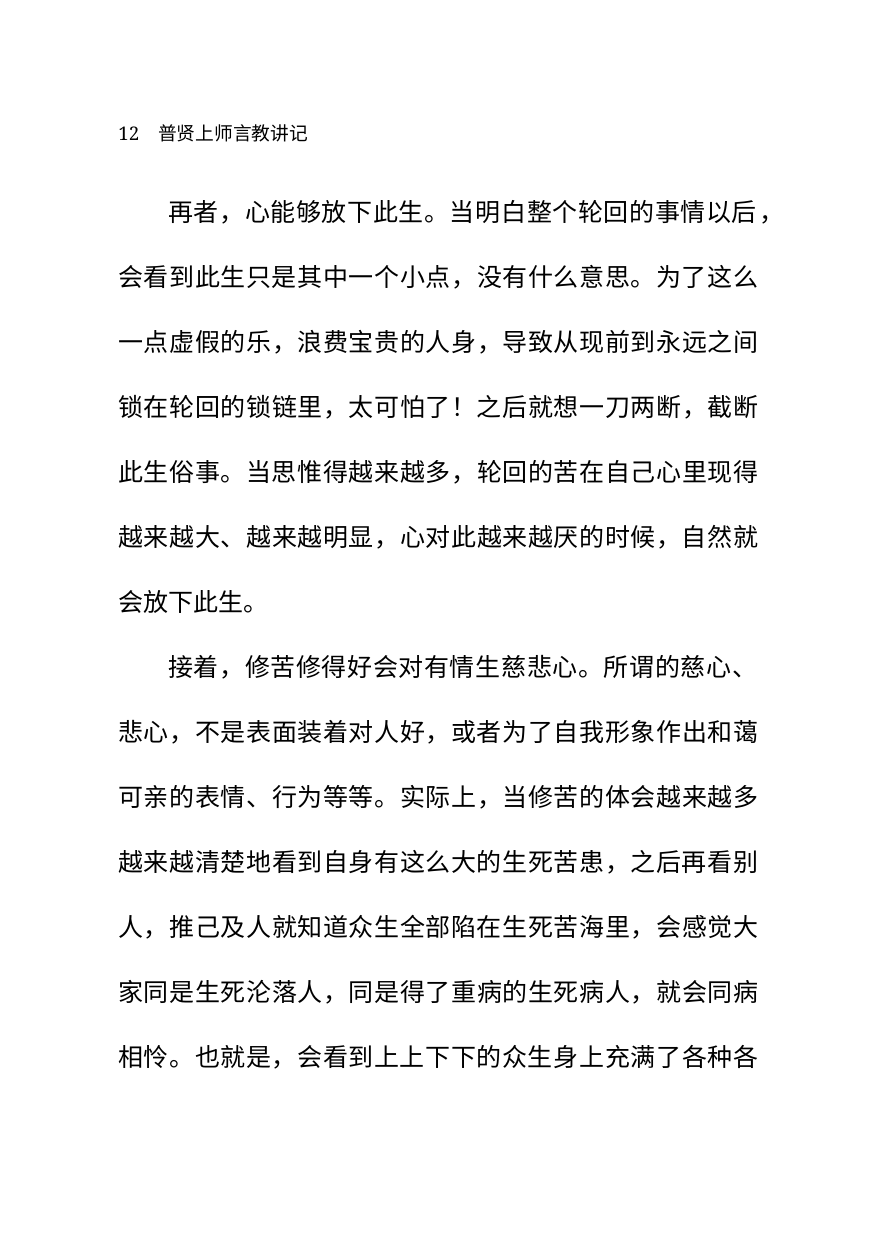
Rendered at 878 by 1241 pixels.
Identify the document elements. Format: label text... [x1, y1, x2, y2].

text 再者，心能够放下此生。当明白整个轮回的事情以后，会看到此生只是其中一个小点，没有什么意思。为了这么一点虚假的乐，浪费宝贵的人身，导致从现前到永远之间锁在轮回的锁链里，太可怕了！之后就想一刀两断，截断此生俗事。当思惟得越来越多，轮回的苦在自己心里现得越来越大、越来越明显，心对此越来越厌的时候，自然就会放下此生。 [118, 178, 759, 633]
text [118, 633, 759, 1088]
